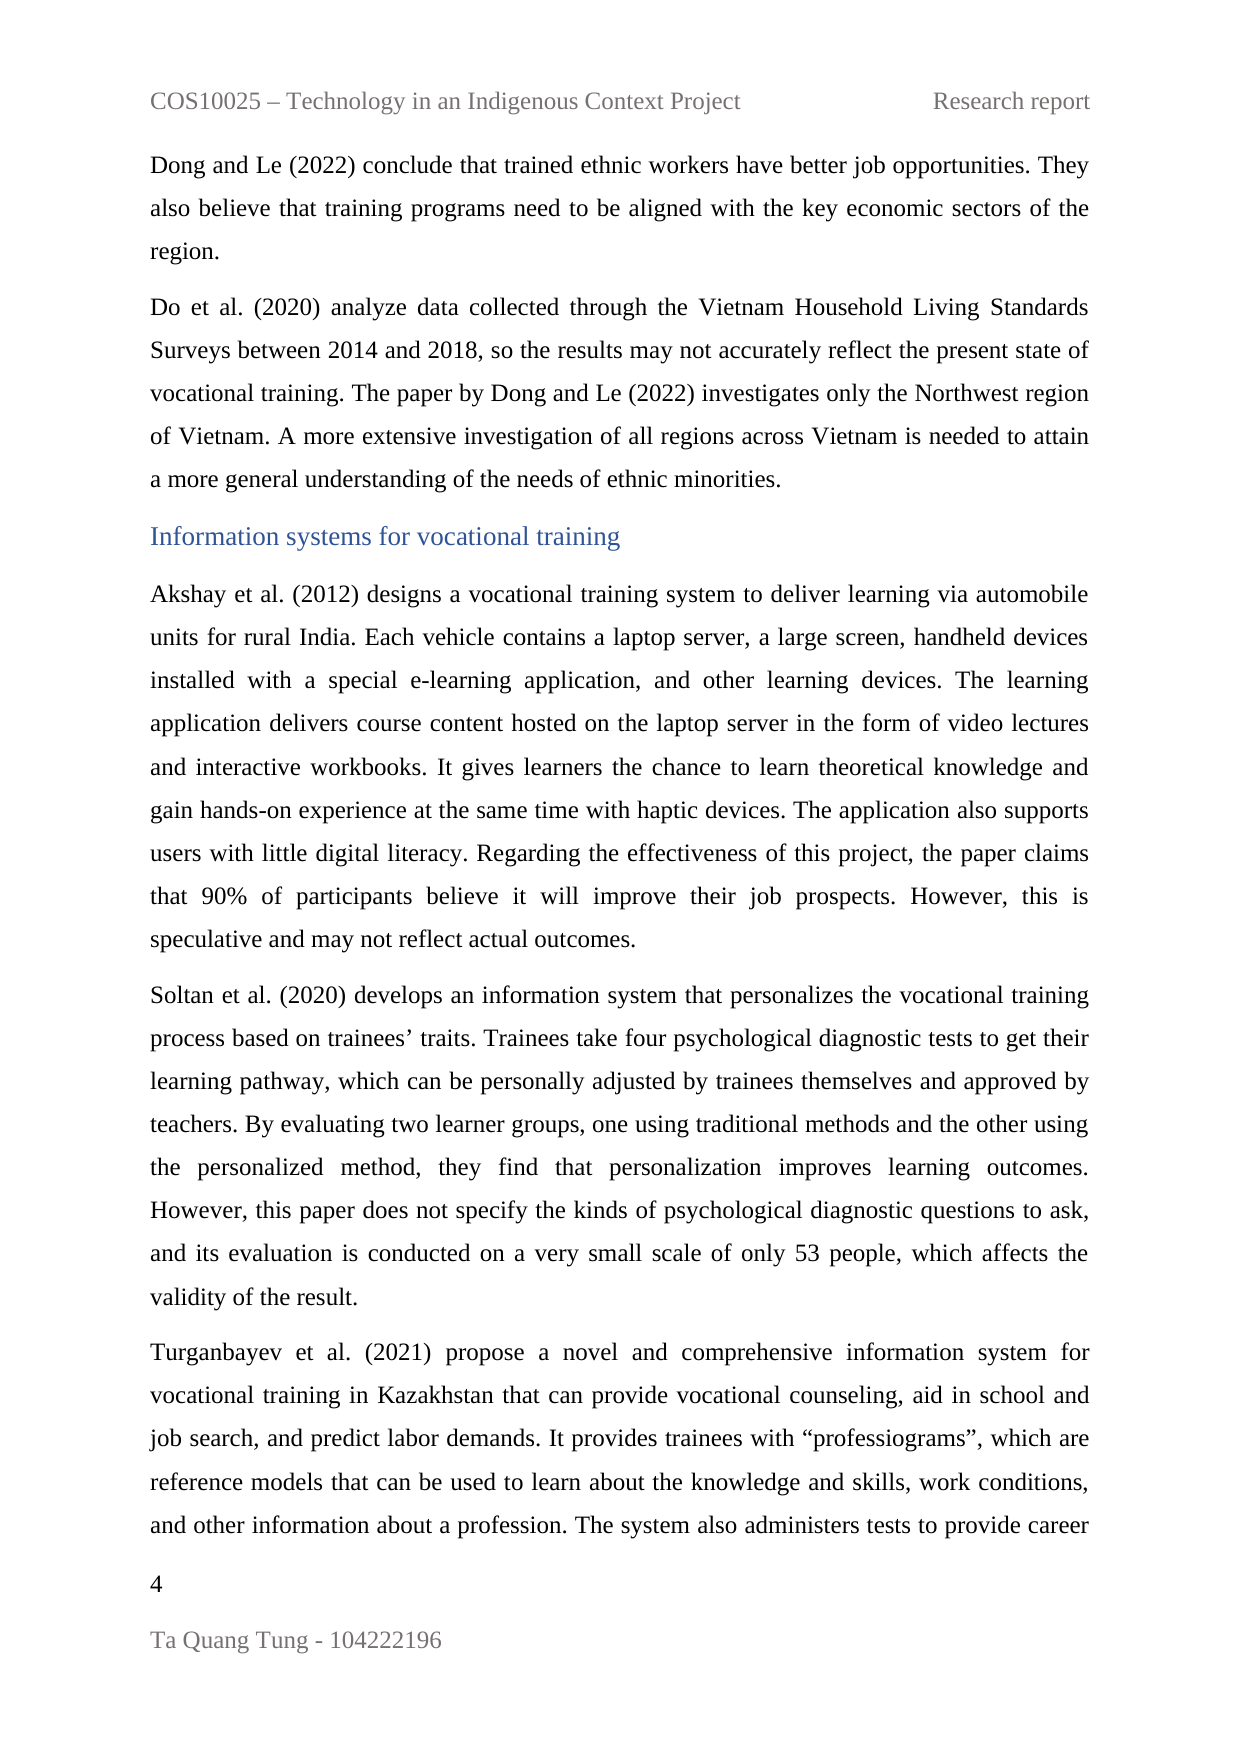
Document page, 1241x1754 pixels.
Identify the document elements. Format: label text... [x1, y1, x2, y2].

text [150, 150, 1090, 265]
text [150, 1337, 1090, 1538]
subtitle Information systems for vocational training [150, 520, 1090, 551]
text Do et al. (2020) analyze data collected through the Vietnam Household Living Standards Surveys between 2014 and 2018, so the results may not accurately reflect the present state of vocational training. The paper by Dong and Le (2022) investigates only the Northwest region of Vietnam. A more extensive investigation of all regions across Vietnam is needed to attain a more general understanding of the needs of ethnic minorities. [150, 292, 1090, 493]
text Soltan et al. (2020) develops an information system that personalizes the vocational training process based on trainees’ traits. Trainees take four psychological diagnostic tests to get their learning pathway, which can be personally adjusted by trainees themselves and approved by teachers. By evaluating two learner groups, one using traditional methods and the other using the personalized method, they find that personalization improves learning outcomes. However, this paper does not specify the kinds of psychological diagnostic questions to ask, and its evaluation is conducted on a very small scale of only 53 people, which affects the validity of the result. [150, 980, 1090, 1310]
text Akshay et al. (2012) designs a vocational training system to deliver learning via automobile units for rural India. Each vehicle contains a laptop server, a large screen, handheld devices installed with a special e-learning application, and other learning devices. The learning application delivers course content hosted on the laptop server in the form of video lectures and interactive workbooks. It gives learners the chance to learn theoretical knowledge and gain hands-on experience at the same time with haptic devices. The application also supports users with little digital literacy. Regarding the effectiveness of this project, the paper claims that 90% of participants believe it will improve their job prospects. However, this is speculative and may not reflect actual outcomes. [150, 579, 1090, 953]
